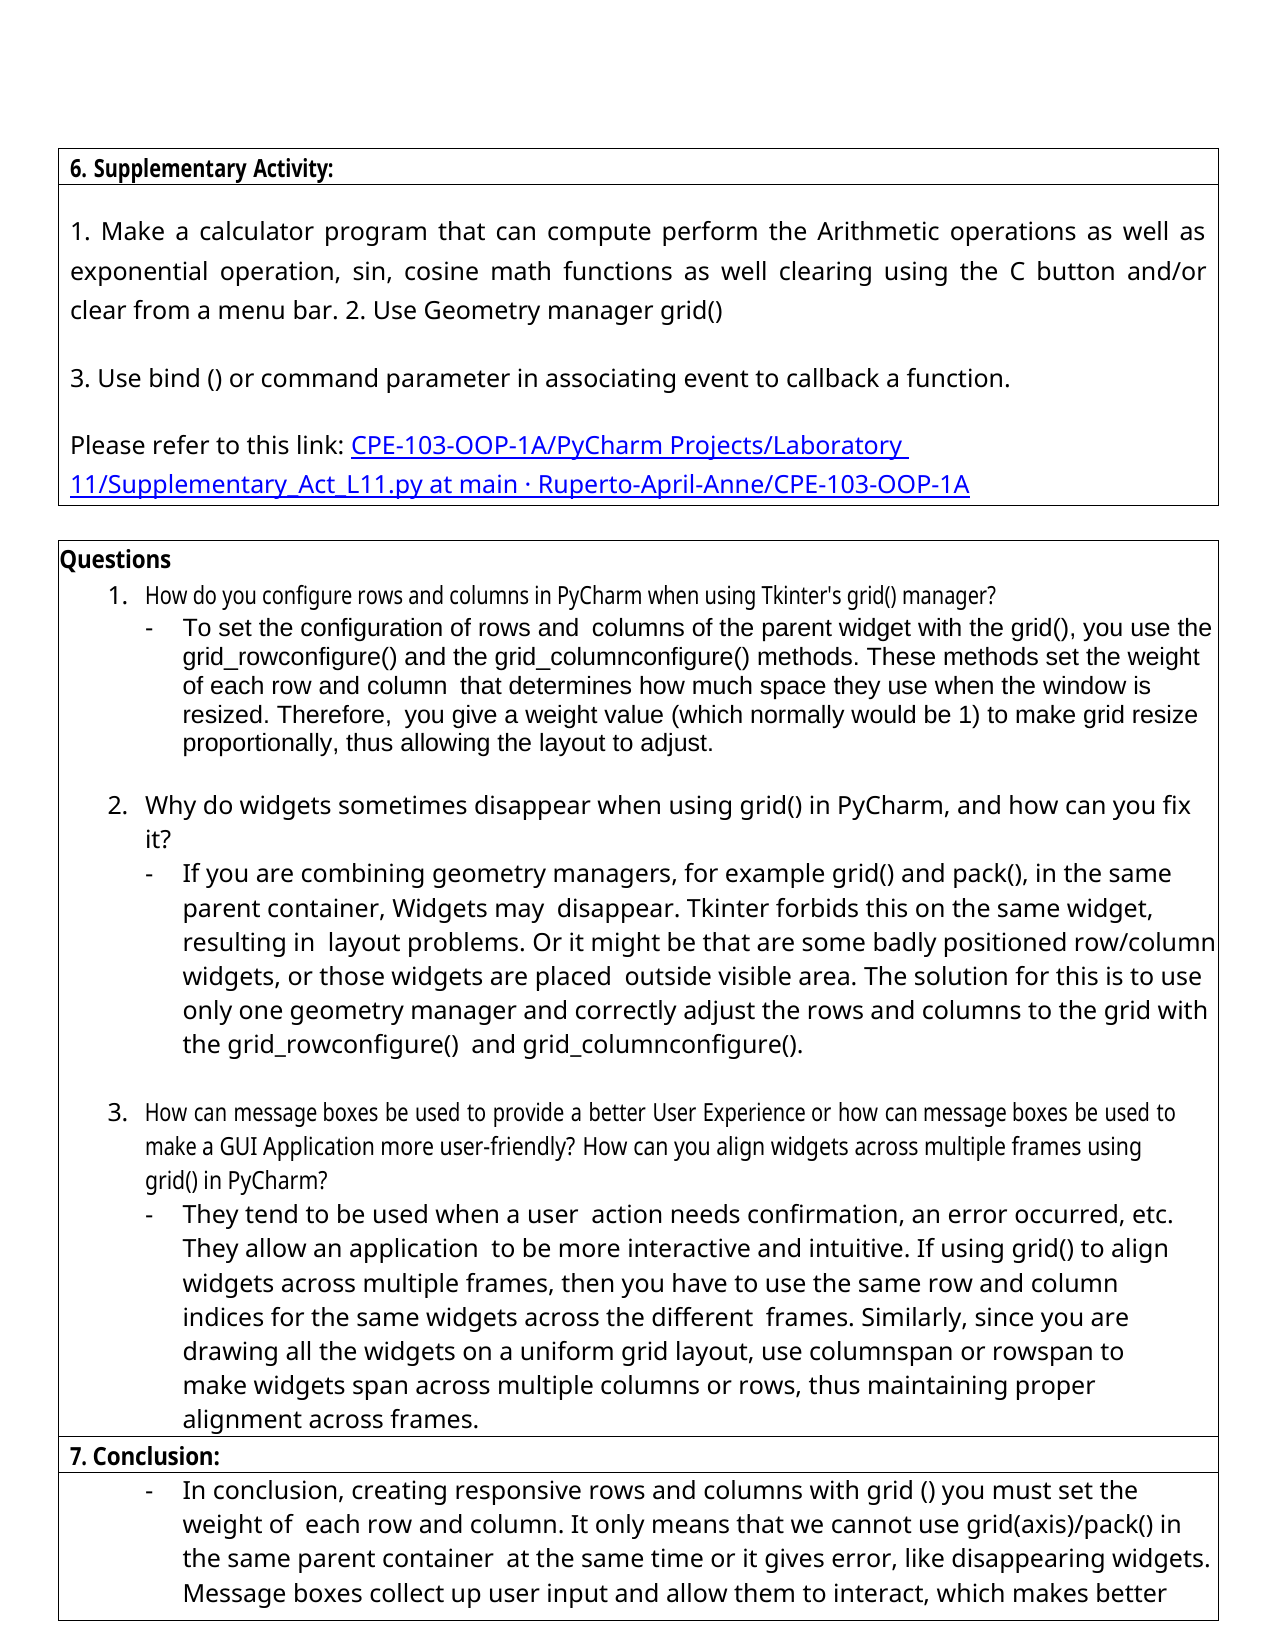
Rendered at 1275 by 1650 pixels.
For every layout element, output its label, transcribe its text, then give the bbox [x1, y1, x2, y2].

table_cell 1. Make a calculator program that can compute perform the Arithmetic operations as well as exponential operation, sin, cosine math functions as well clearing using the C button and/or clear from a menu bar. 2. Use Geometry manager grid() 3. Use bind () or command parameter in associating event to callback a function. Please refer to this link: CPE-103-OOP-1A/PyCharm Projects/Laboratory 11/Supplementary_Act_L11.py at main · Ruperto-April-Anne/CPE-103-OOP-1A [59, 185, 1218, 505]
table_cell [59, 1473, 1218, 1620]
table_cell 7. Conclusion: [59, 1437, 1218, 1472]
table_header 6. Supplementary Activity: [59, 149, 1218, 184]
table_header Questions How do you configure rows and columns in PyCharm when using Tkinter's grid() manager? To set the configuration of rows and columns of the parent widget with the grid(), you use the grid_rowconfigure() and the grid_columnconfigure() methods. These methods set the weight of each row and column that determines how much space they use when the window is resized. Therefore, you give a weight value (which normally would be 1) to make grid resize proportionally, thus allowing the layout to adjust. Why do widgets sometimes disappear when using grid() in PyCharm, and how can you fix it? If you are combining geometry managers, for example grid() and pack(), in the same parent container, Widgets may disappear. Tkinter forbids this on the same widget, resulting in layout problems. Or it might be that are some badly positioned row/column widgets, or those widgets are placed outside visible area. The solution for this is to use only one geometry manager and correctly adjust the rows and columns to the grid with the grid_rowconfigure() and grid_columnconfigure(). How can message boxes be used to provide a better User Experience or how can message boxes be used to make a GUI Application more user-friendly? How can you align widgets across multiple frames using grid() in PyCharm? They tend to be used when a user action needs confirmation, an error occurred, etc. They allow an application to be more interactive and intuitive. If using grid() to align widgets across multiple frames, then you have to use the same row and column indices for the same widgets across the different frames. Similarly, since you are drawing all the widgets on a uniform grid layout, use columnspan or rowspan to make widgets span across multiple columns or rows, thus maintaining proper alignment across frames. [59, 541, 1218, 1436]
